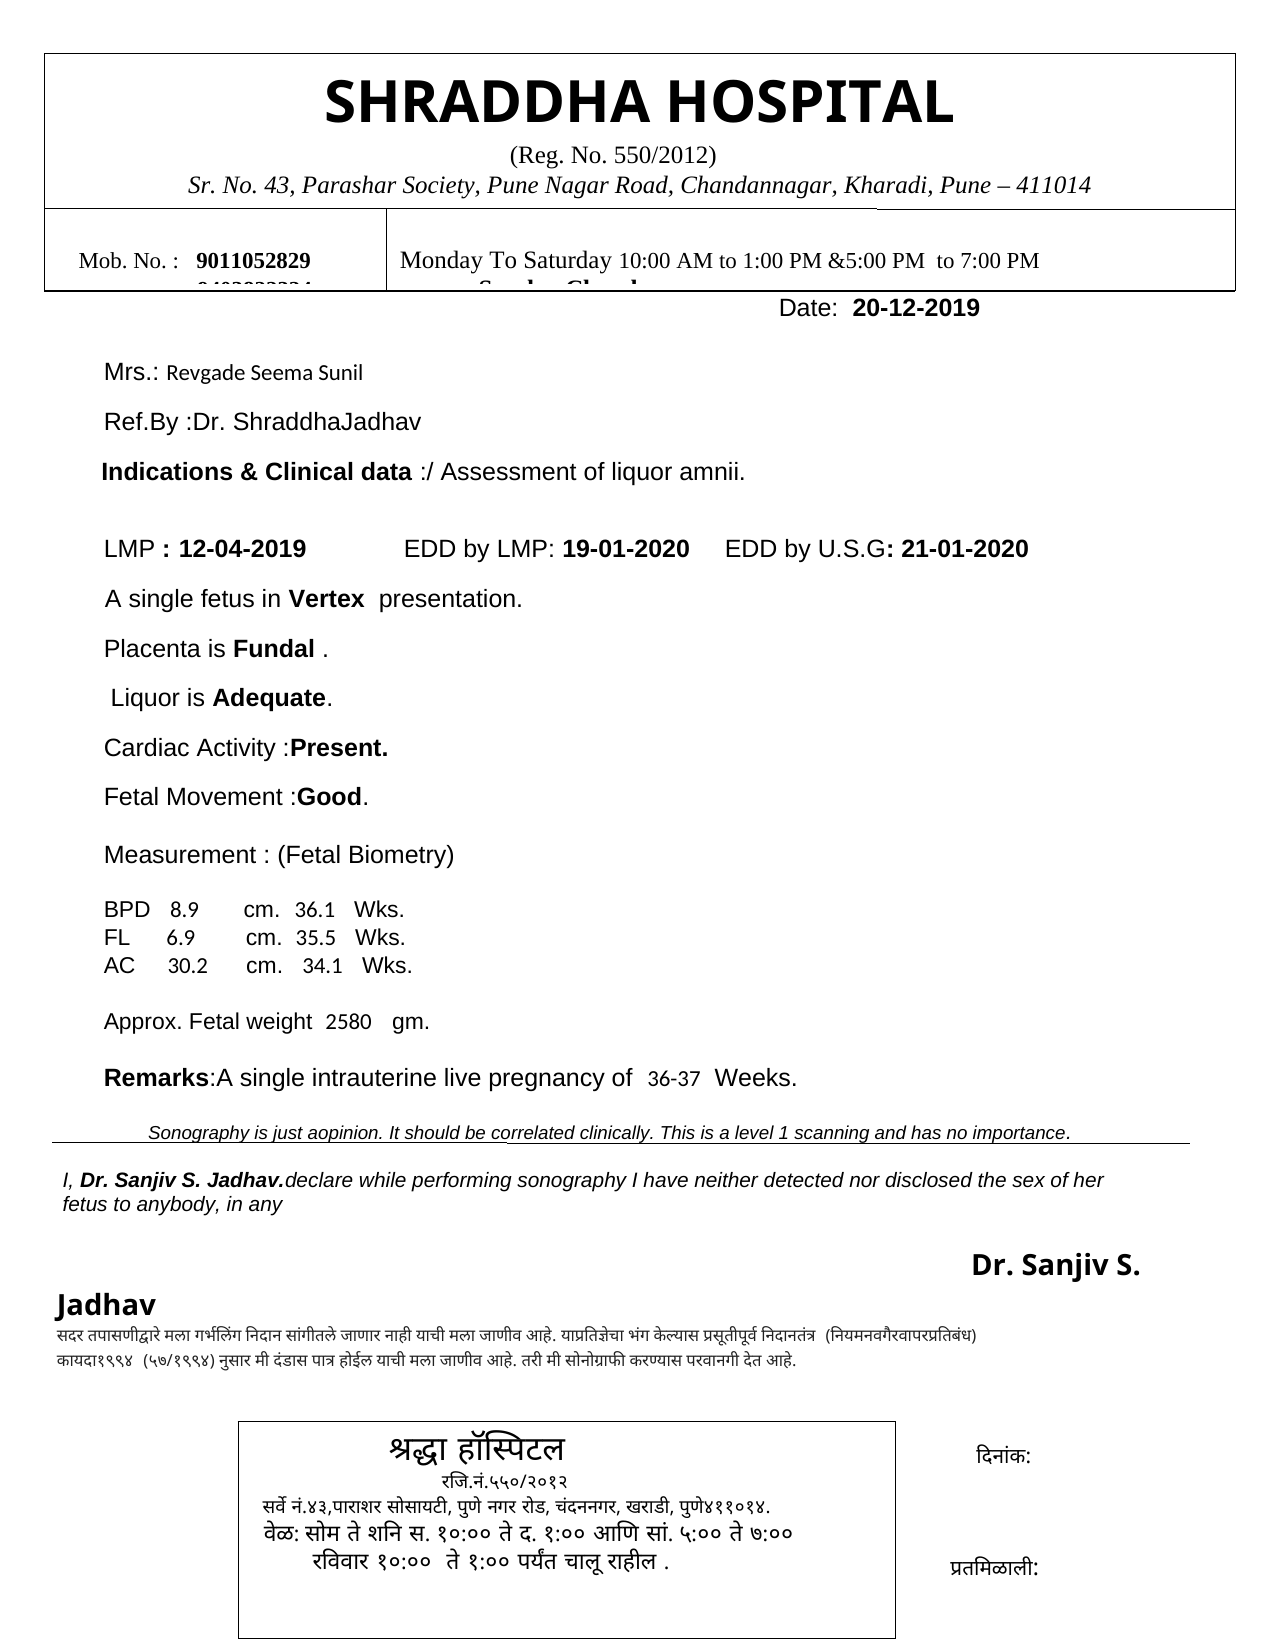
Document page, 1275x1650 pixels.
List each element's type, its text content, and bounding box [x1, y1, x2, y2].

text प्रतमिळाली: [896, 1550, 1228, 1582]
text AC cm. Wks. [28, 951, 1228, 979]
text A single fetus in presentation. [28, 584, 1228, 613]
text Indications & Clinical data :/ Assessment of liquor amnii. [0, 457, 1228, 486]
text Sonography is just aopinion. It should be correlated clinically. This is a level 1 scanning and has no importance. [28, 1120, 1228, 1144]
text Cardiac Activity :. [10, 733, 1228, 761]
text BPD cm. Wks. [10, 895, 1228, 923]
text सदर तपासणीद्वारे मला गर्भलिंग निदान सांगीतले जाणार नाही याची मला जाणीव आहे. याप्रतिज्ञेचा भंग केल्यास प्रसूतीपूर्व निदानतंत्र (नियमनवगैरवापरप्रतिबंध) [57, 1323, 1228, 1348]
text कायदा१९९४ (५७/१९९४) नुसार मी दंडास पात्र होईल याची मला जाणीव आहे. तरी मी सोनोग्राफी करण्यास परवानगी देत आहे. [57, 1348, 1228, 1412]
text Liquor is . [10, 683, 1228, 712]
text LMP : EDD by LMP: EDD by U.S.G: [28, 534, 1228, 563]
text Mrs.: [10, 357, 1228, 386]
text Placenta is . [10, 633, 1228, 662]
text Ref.By :Dr. ShraddhaJadhav [10, 407, 1228, 436]
text fetus to anybody, in any [57, 1192, 1228, 1216]
text Fetal Movement :. [10, 782, 1228, 811]
text FL cm. Wks. [28, 923, 1228, 951]
text Dr. Sanjiv S. Jadhav [57, 1244, 1228, 1323]
text I, Dr. Sanjiv S. Jadhav.declare while performing sonography I have neither detected nor disclosed the sex of her [57, 1168, 1228, 1192]
text Date: [703, 293, 1228, 322]
text दिनांक: [896, 1441, 1228, 1469]
text Remarks:A single intrauterine live pregnancy of Weeks. [28, 1063, 1228, 1092]
text Measurement : (Fetal Biometry) [10, 840, 1228, 868]
text Approx. Fetal weight gm. [28, 1007, 1228, 1035]
